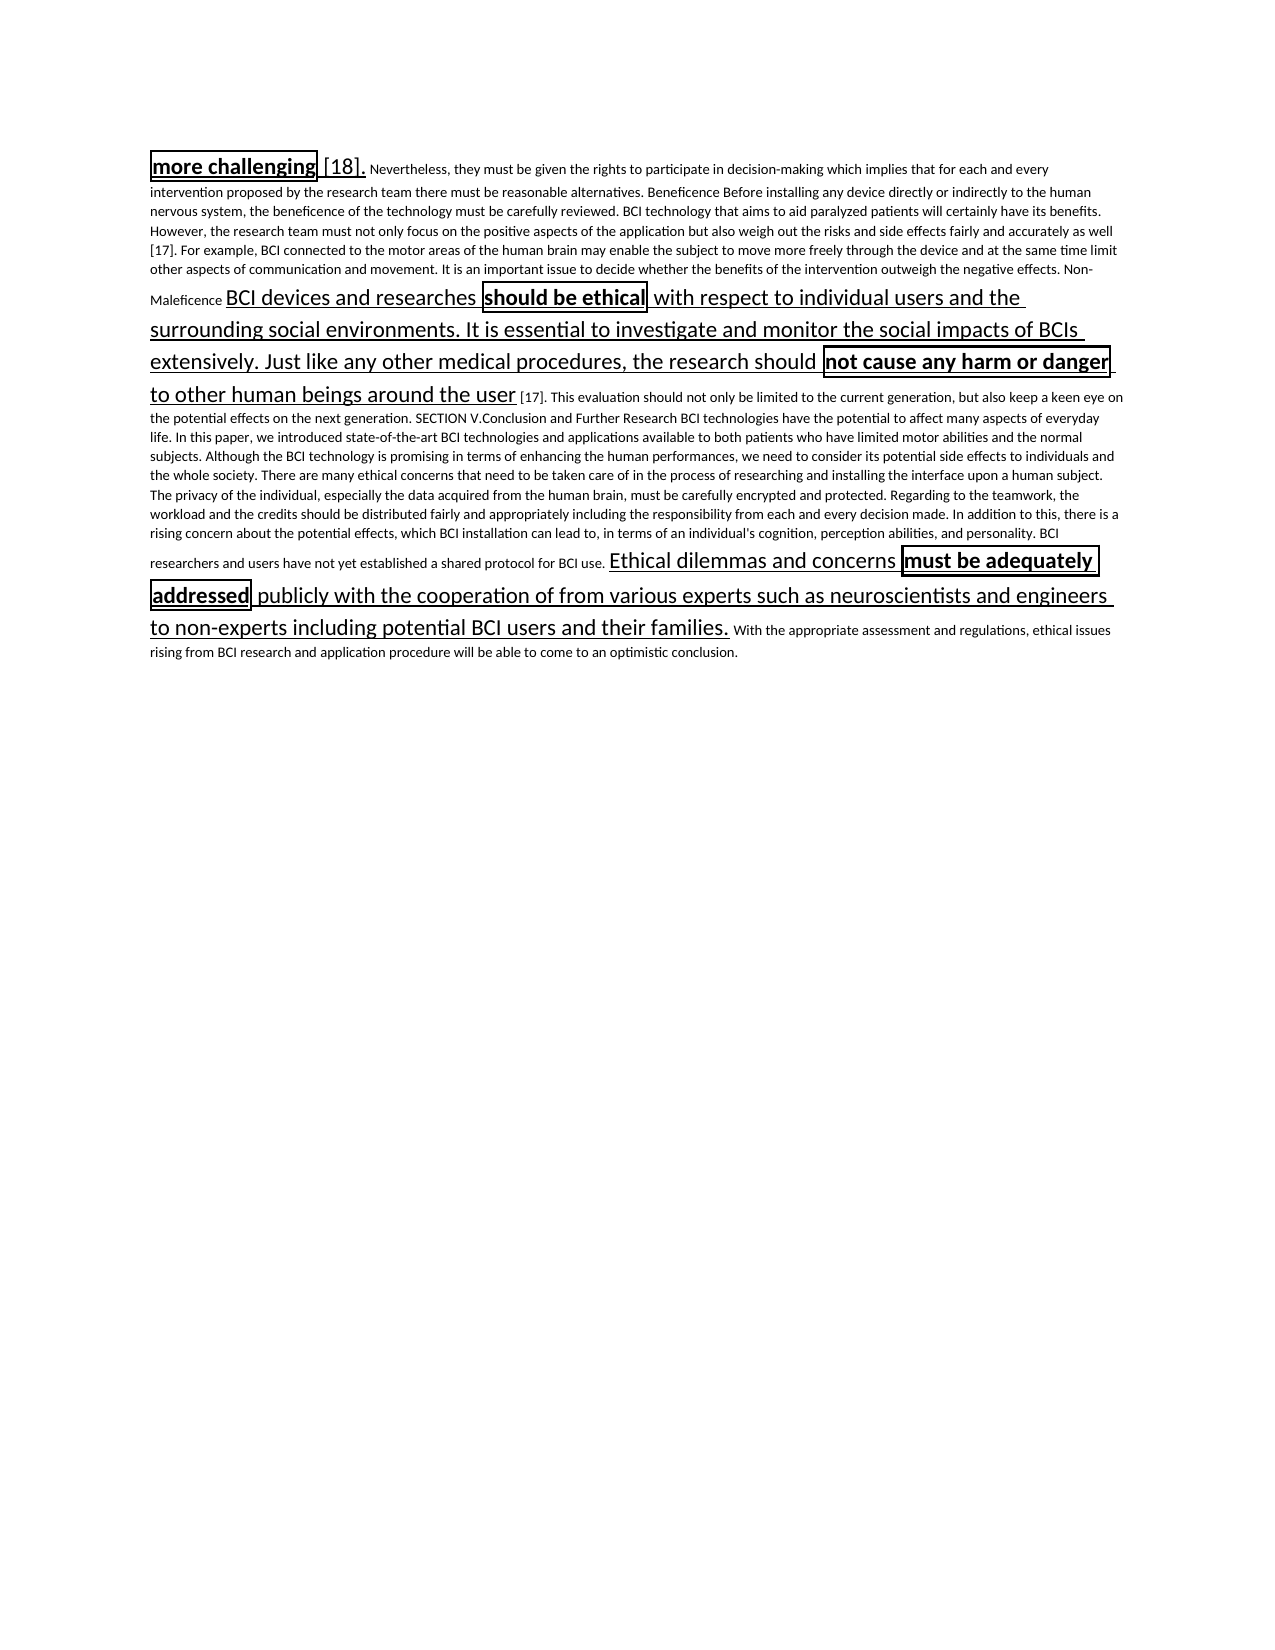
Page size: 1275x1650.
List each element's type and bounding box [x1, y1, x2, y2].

text [150, 150, 1125, 661]
